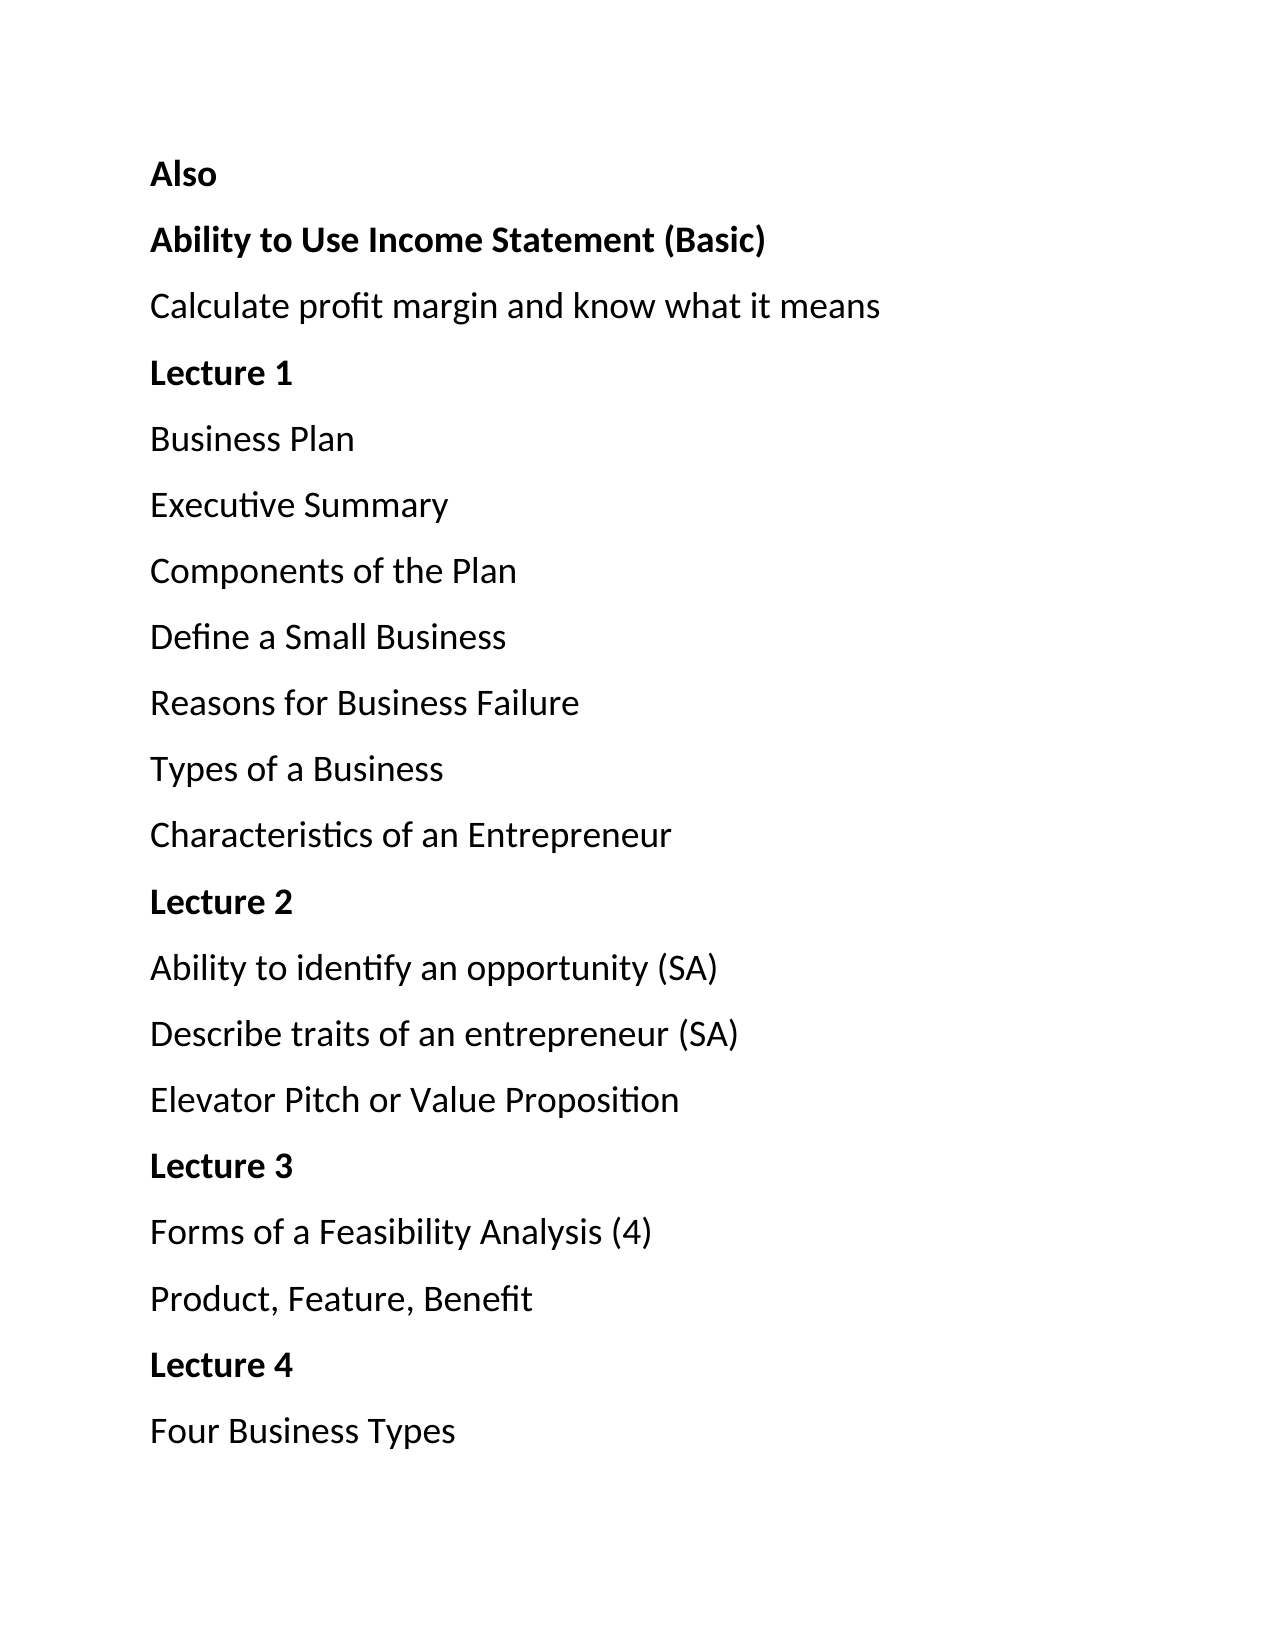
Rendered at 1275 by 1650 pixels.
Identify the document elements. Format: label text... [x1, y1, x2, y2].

text Forms of a Feasibility Analysis (4) [150, 1208, 1125, 1254]
text Business Plan [150, 414, 1125, 460]
text Characteristics of an Entrepreneur [150, 811, 1125, 857]
text Lecture 4 [150, 1341, 1125, 1386]
text Define a Small Business [150, 613, 1125, 659]
text Types of a Business [150, 745, 1125, 791]
text Lecture 1 [150, 348, 1125, 394]
text Describe traits of an entrepreneur (SA) [150, 1010, 1125, 1056]
text Product, Feature, Benefit [150, 1274, 1125, 1320]
text Reasons for Business Failure [150, 679, 1125, 725]
text Elevator Pitch or Value Proposition [150, 1076, 1125, 1122]
text Ability to identify an opportunity (SA) [150, 944, 1125, 989]
text Four Business Types [150, 1407, 1125, 1453]
text Calculate profit margin and know what it means [150, 282, 1125, 328]
text Executive Summary [150, 481, 1125, 527]
text Also [150, 150, 1125, 196]
text Components of the Plan [150, 547, 1125, 593]
text Lecture 3 [150, 1142, 1125, 1188]
text Ability to Use Income Statement (Basic) [150, 216, 1125, 262]
text Lecture 2 [150, 878, 1125, 923]
